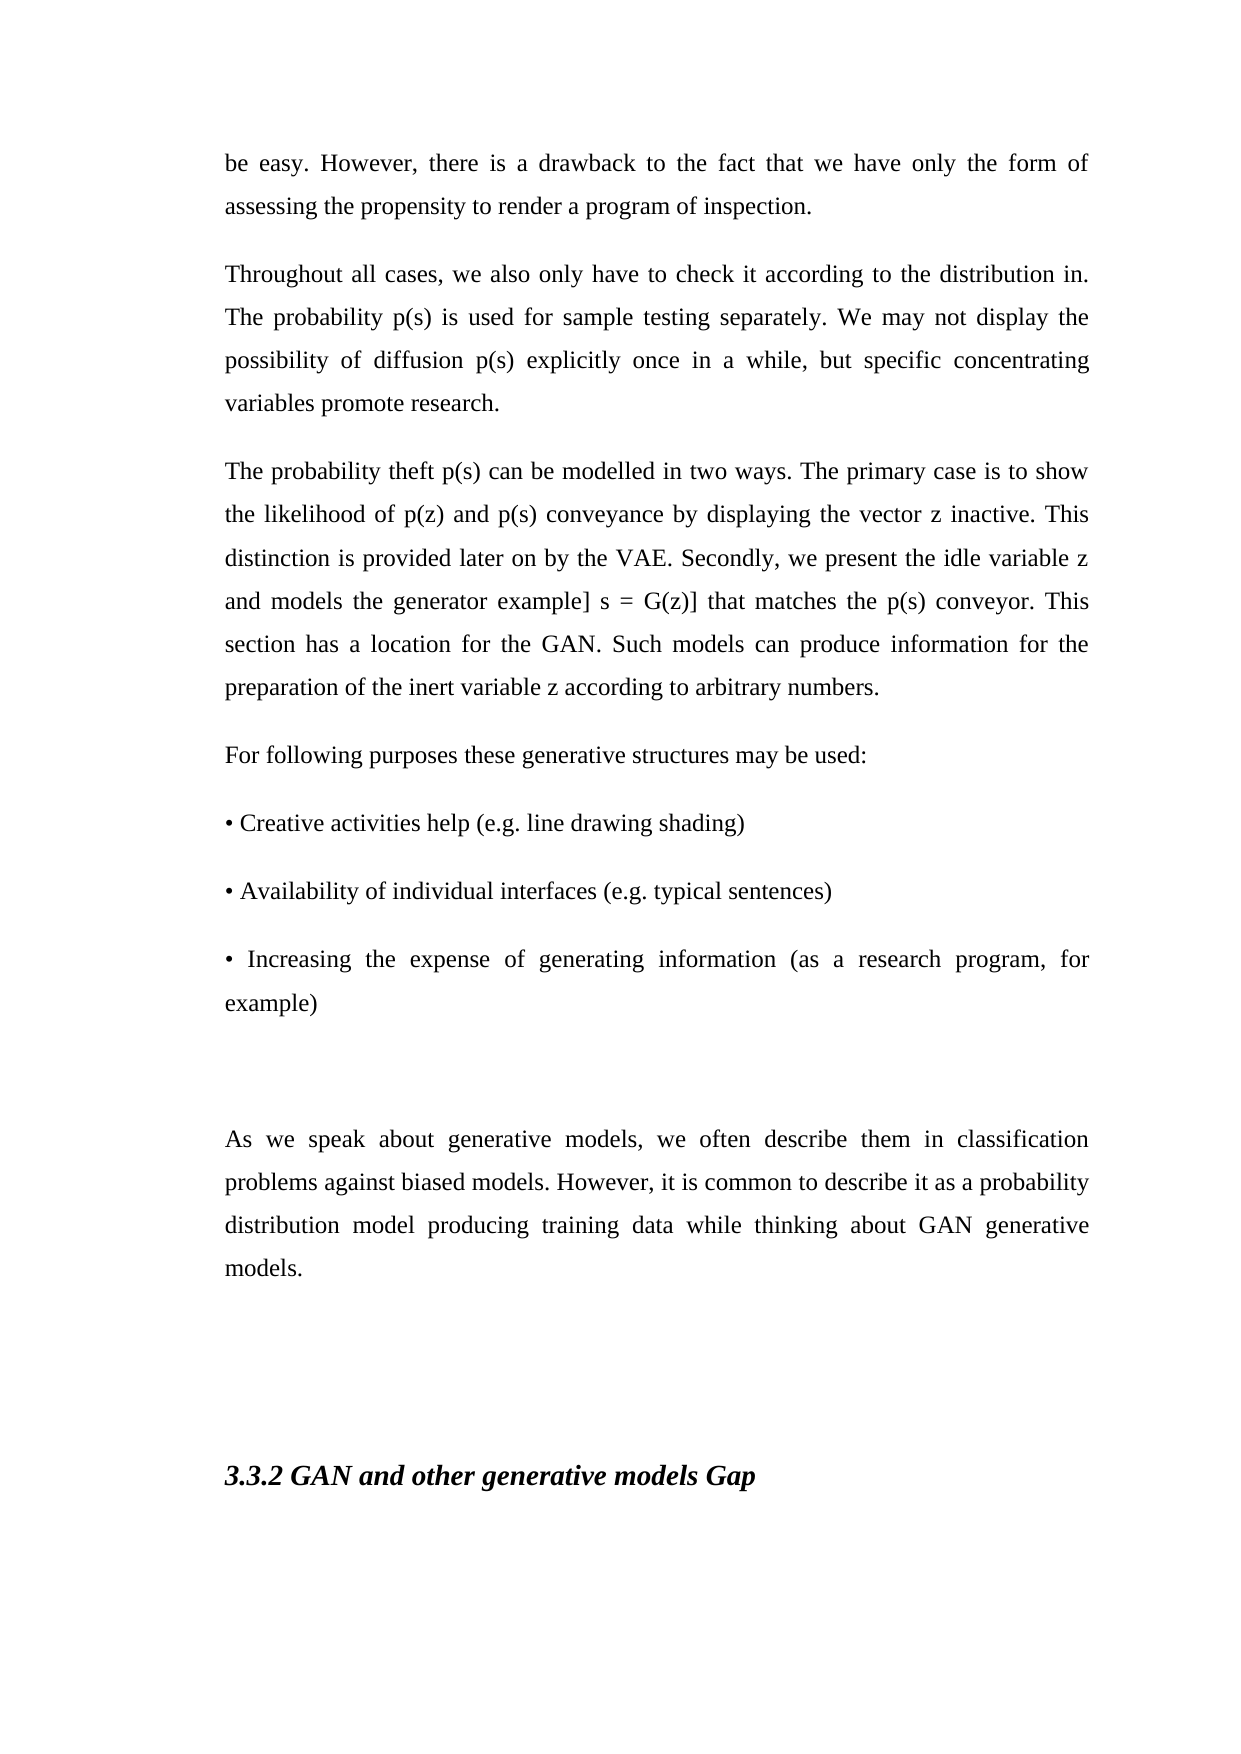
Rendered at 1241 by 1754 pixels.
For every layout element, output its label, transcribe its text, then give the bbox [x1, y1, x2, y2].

subtitle 3.3.2 GAN and other generative models Gap [224, 1458, 1090, 1491]
text • Availability of individual interfaces (e.g. typical sentences) [224, 876, 1090, 905]
text • Creative activities help (e.g. line drawing shading) [224, 808, 1090, 837]
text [224, 148, 1090, 219]
text • Increasing the expense of generating information (as a research program, for example) [224, 944, 1090, 1016]
text For following purposes these generative structures may be used: [224, 740, 1090, 769]
text Throughout all cases, we also only have to check it according to the distribution in. The probability p(s) is used for sample testing separately. We may not display the possibility of diffusion p(s) explicitly once in a while, but specific concentrating variables promote research. [224, 259, 1090, 417]
text The probability theft p(s) can be modelled in two ways. The primary case is to show the likelihood of p(z) and p(s) conveyance by displaying the vector z inactive. This distinction is provided later on by the VAE. Secondly, we present the idle variable z and models the generator example] s = G(z)] that matches the p(s) conveyor. This section has a location for the GAN. Such models can produce information for the preparation of the inert variable z according to arbitrary numbers. [224, 456, 1090, 701]
text As we speak about generative models, we often describe them in classification problems against biased models. However, it is common to describe it as a probability distribution model producing training data while thinking about GAN generative models. [224, 1124, 1090, 1282]
